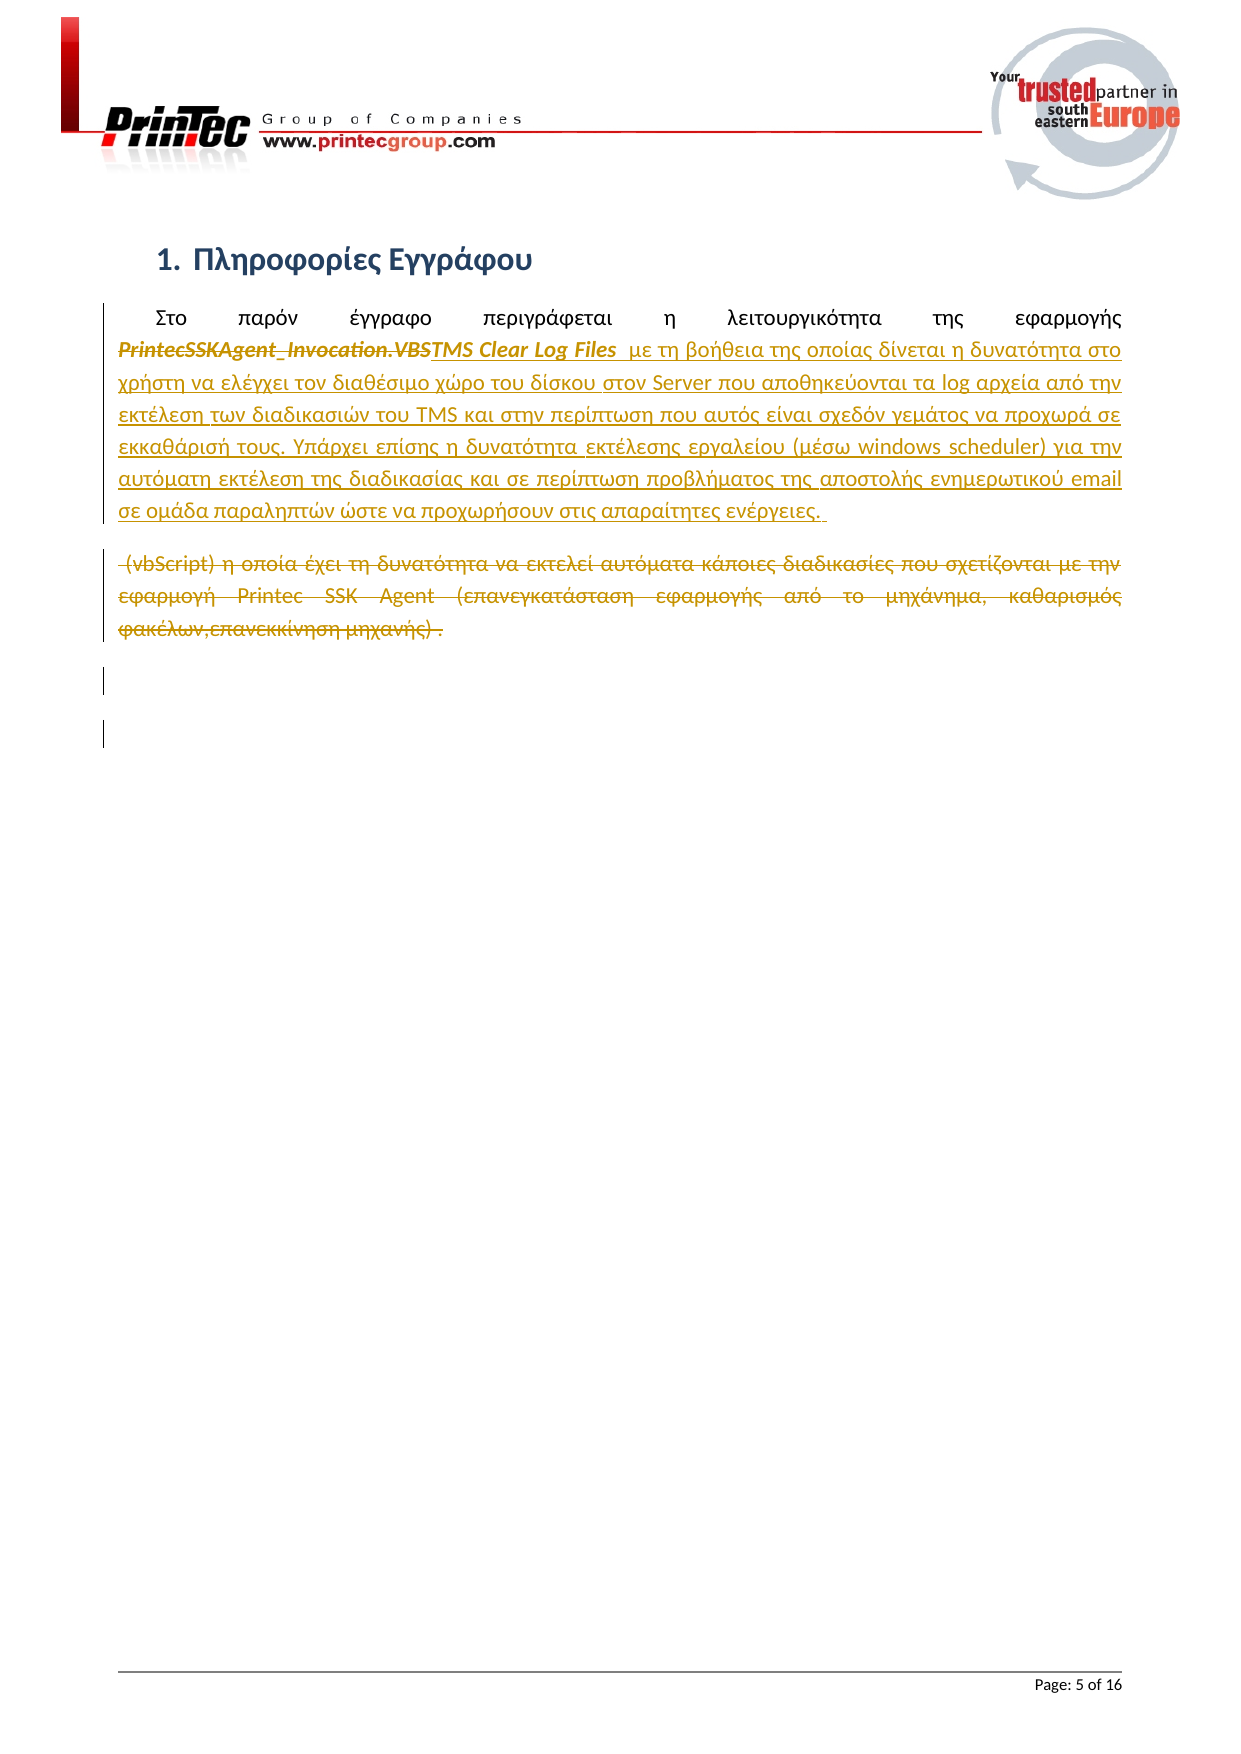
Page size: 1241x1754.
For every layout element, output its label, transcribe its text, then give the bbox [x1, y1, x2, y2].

text Στο παρόν έγγραφο περιγράφεται η λειτουργικότητα της εφαρμογής [118, 457, 1122, 488]
text Στο παρόν έγγραφο περιγράφεται η λειτουργικότητα της εφαρμογής [118, 393, 1122, 456]
text Στο παρόν έγγραφο περιγράφεται η λειτουργικότητα της εφαρμογής [118, 303, 1122, 392]
picture [61, 17, 1180, 204]
text Στο παρόν έγγραφο περιγράφεται η λειτουργικότητα της εφαρμογής [118, 489, 1122, 524]
subtitle Πληροφορίες Εγγράφου [156, 238, 1122, 278]
